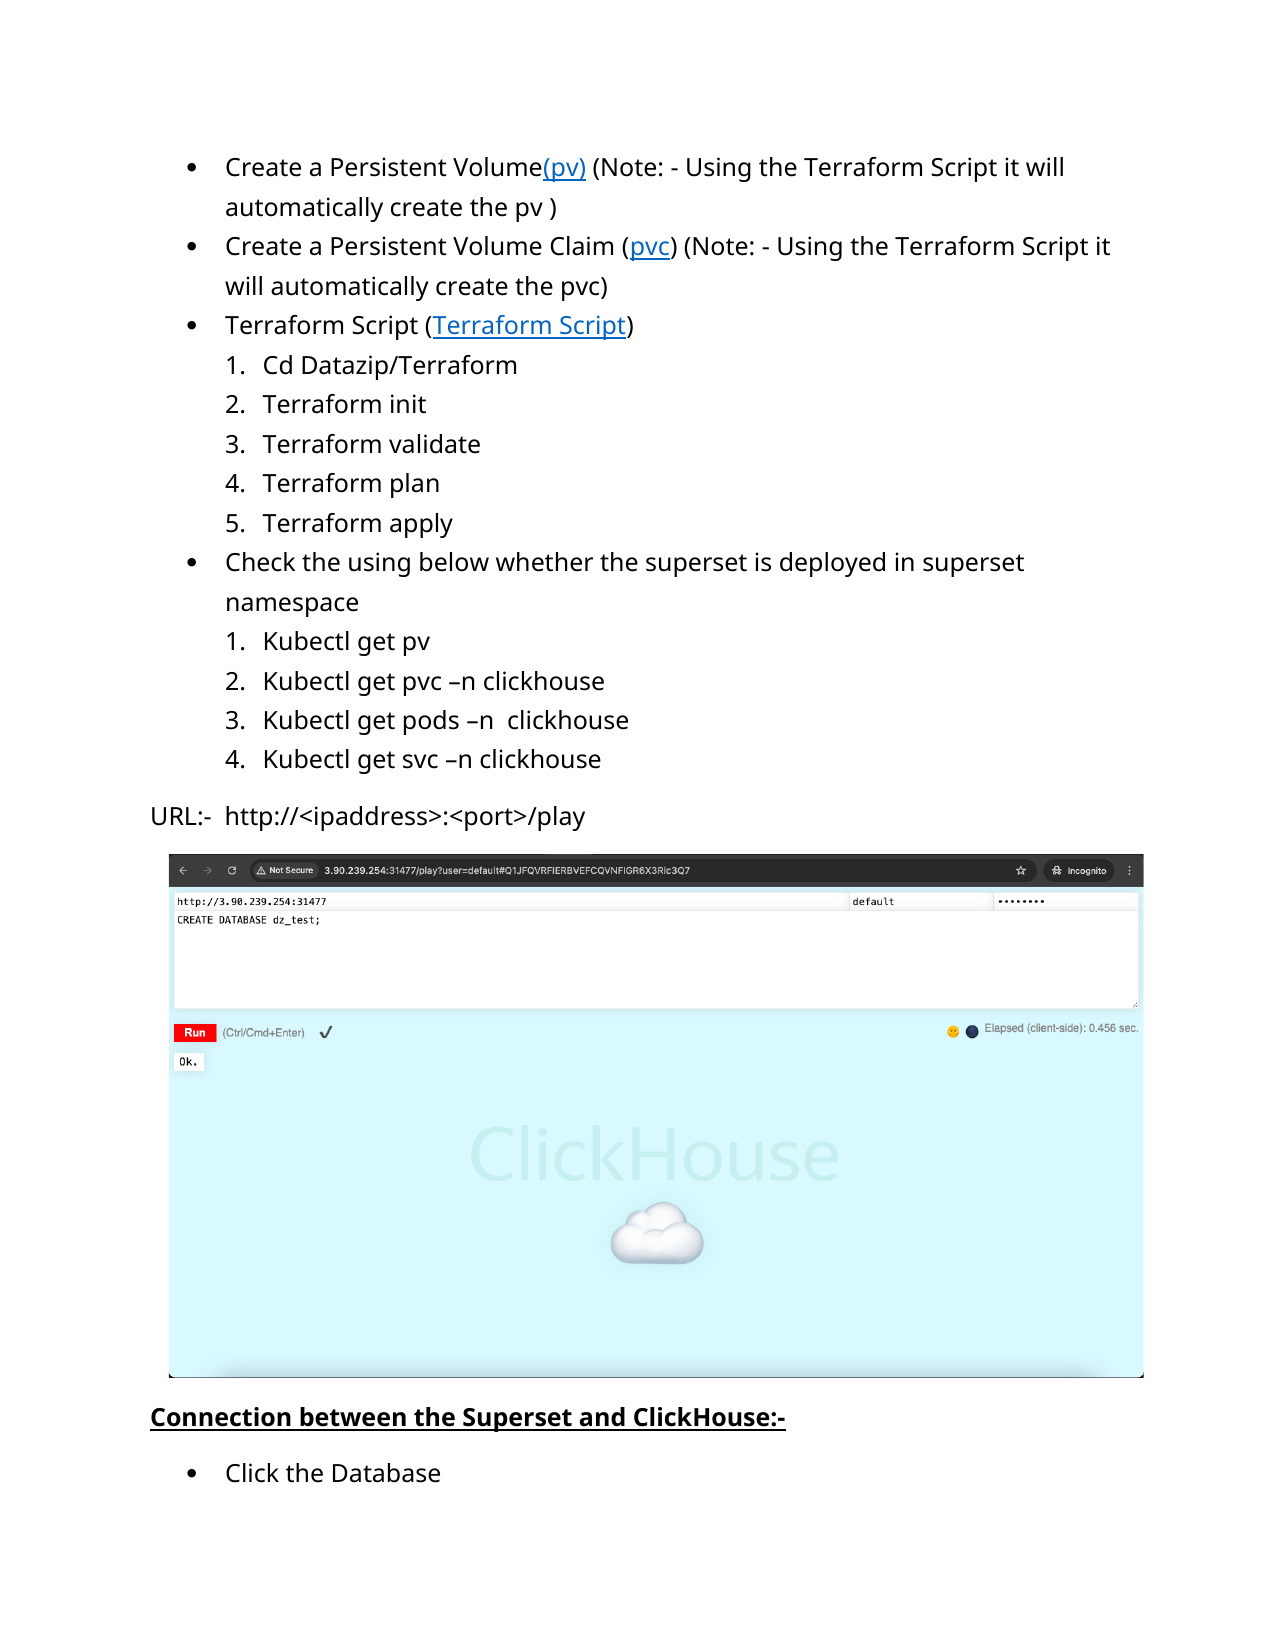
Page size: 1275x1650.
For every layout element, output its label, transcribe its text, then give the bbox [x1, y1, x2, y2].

list Terraform plan [225, 466, 1125, 500]
list Kubectl get svc –n clickhouse [225, 742, 1125, 776]
list Check the using below whether the superset is deployed in superset namespace [187, 545, 1125, 618]
list Terraform Script (Terraform Script) [187, 308, 1125, 342]
list Kubectl get pvc –n clickhouse [225, 663, 1125, 697]
list Kubectl get pods –n clickhouse [225, 703, 1125, 737]
text Connection between the Superset and ClickHouse:- [150, 1400, 1125, 1434]
list Cd Datazip/Terraform [225, 347, 1125, 381]
list Terraform apply [225, 505, 1125, 539]
list Create a Persistent Volume Claim (pvc) (Note: - Using the Terraform Script it will automatically create the pvc) [187, 229, 1125, 302]
text URL:- http://<ipaddress>:<port>/play [150, 798, 1125, 832]
list Kubectl get pv [225, 624, 1125, 658]
list Click the Database [187, 1456, 1125, 1490]
list Terraform init [225, 387, 1125, 421]
list Create a Persistent Volume(pv) (Note: - Using the Terraform Script it will automatically create the pv ) [187, 150, 1125, 223]
list Terraform validate [225, 426, 1125, 460]
